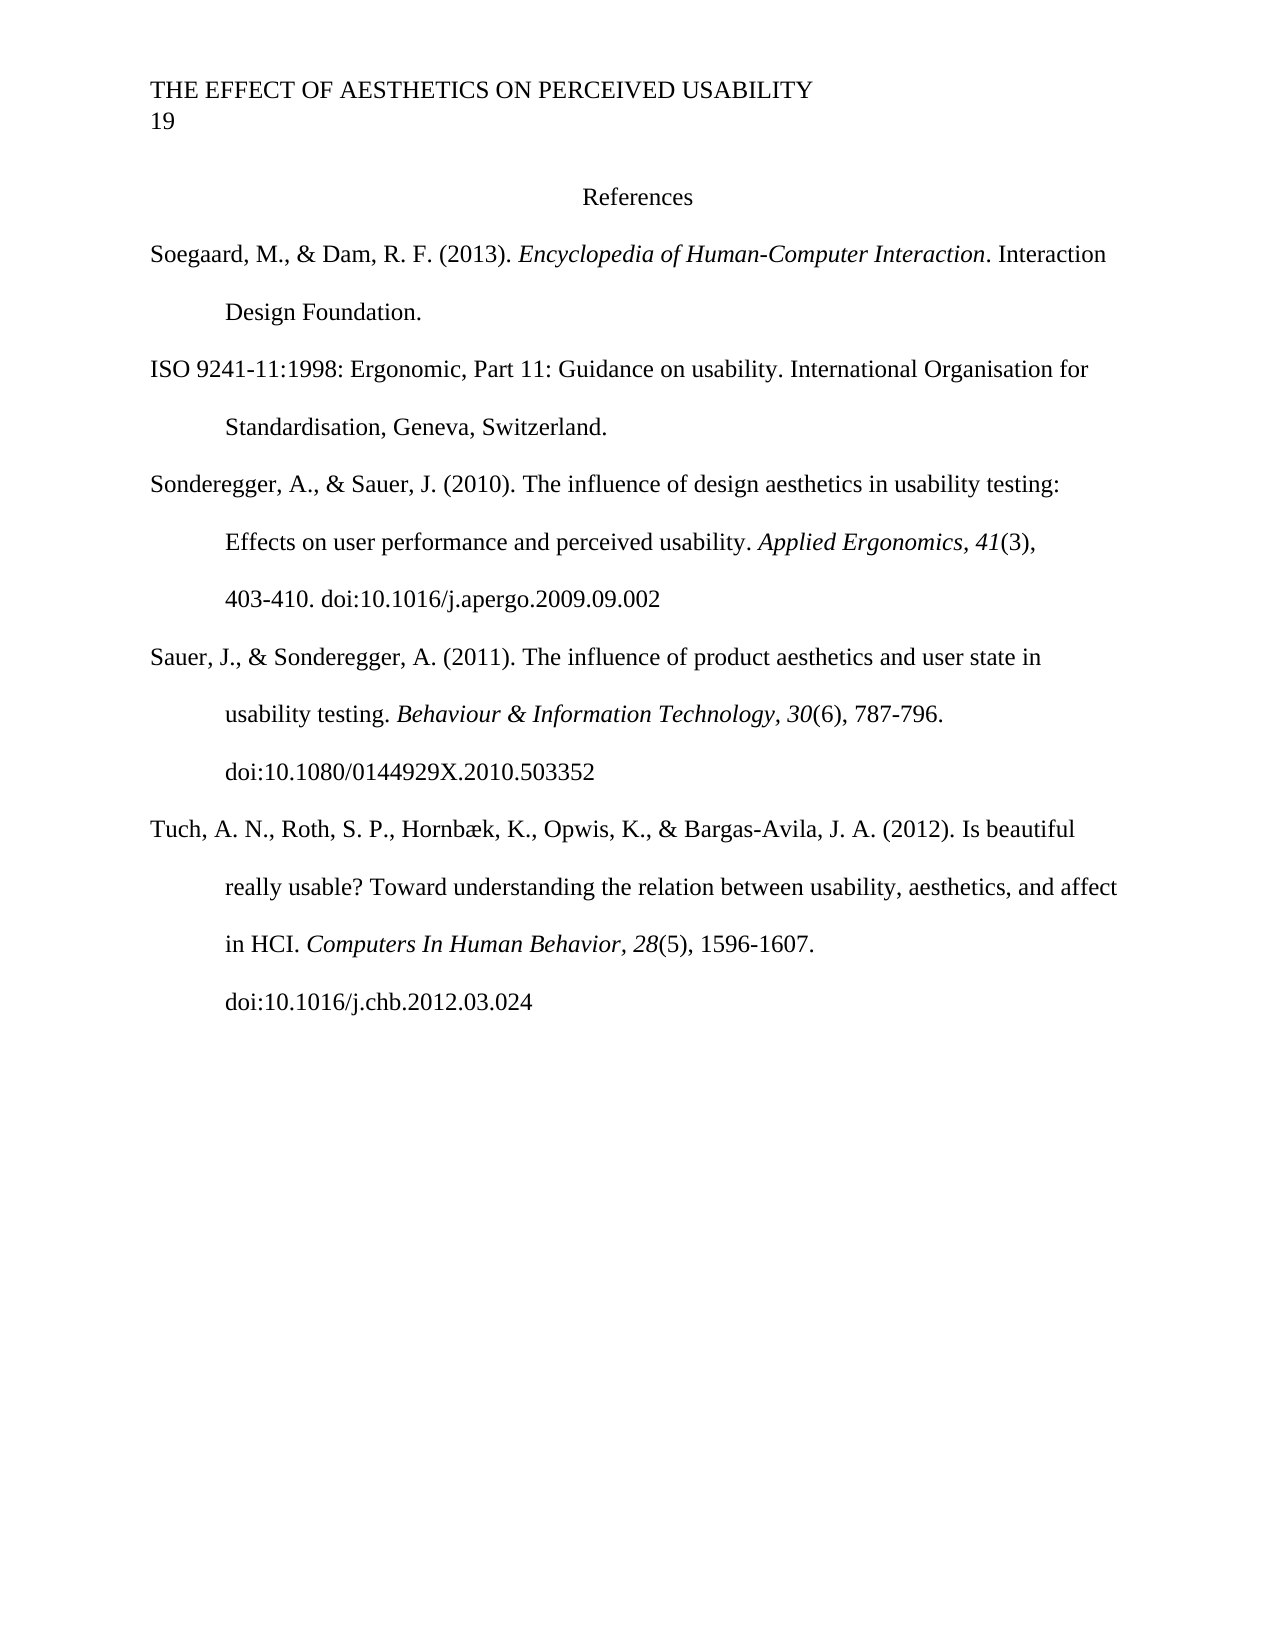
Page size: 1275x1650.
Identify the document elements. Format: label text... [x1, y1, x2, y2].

text Standardisation, Geneva, Switzerland. [150, 412, 1125, 440]
text doi:10.1016/j.chb.2012.03.024 [150, 987, 1125, 1015]
text doi:10.1080/0144929X.2010.503352 [150, 757, 1125, 785]
text Sauer, J., & Sonderegger, A. (2011). The influence of product aesthetics and user state in [150, 642, 1125, 670]
text in HCI. Computers In Human Behavior, 28(5), 1596-1607. [150, 929, 1125, 958]
text Soegaard, M., & Dam, R. F. (2013). Encyclopedia of Human-Computer Interaction. Interaction [150, 239, 1125, 268]
text Design Foundation. [150, 297, 1125, 325]
text really usable? Toward understanding the relation between usability, aesthetics, and affect [150, 872, 1125, 900]
text usability testing. Behaviour & Information Technology, 30(6), 787-796. [150, 699, 1125, 728]
text ISO 9241-11:1998: Ergonomic, Part 11: Guidance on usability. International Organisation for [150, 354, 1125, 383]
text Effects on user performance and perceived usability. Applied Ergonomics, 41(3), [150, 527, 1125, 555]
text 403-410. doi:10.1016/j.apergo.2009.09.002 [150, 584, 1125, 613]
text References [150, 182, 1125, 210]
text Tuch, A. N., Roth, S. P., Hornbæk, K., Opwis, K., & Bargas-Avila, J. A. (2012). Is beautiful [150, 814, 1125, 843]
text Sonderegger, A., & Sauer, J. (2010). The influence of design aesthetics in usability testing: [150, 469, 1125, 498]
